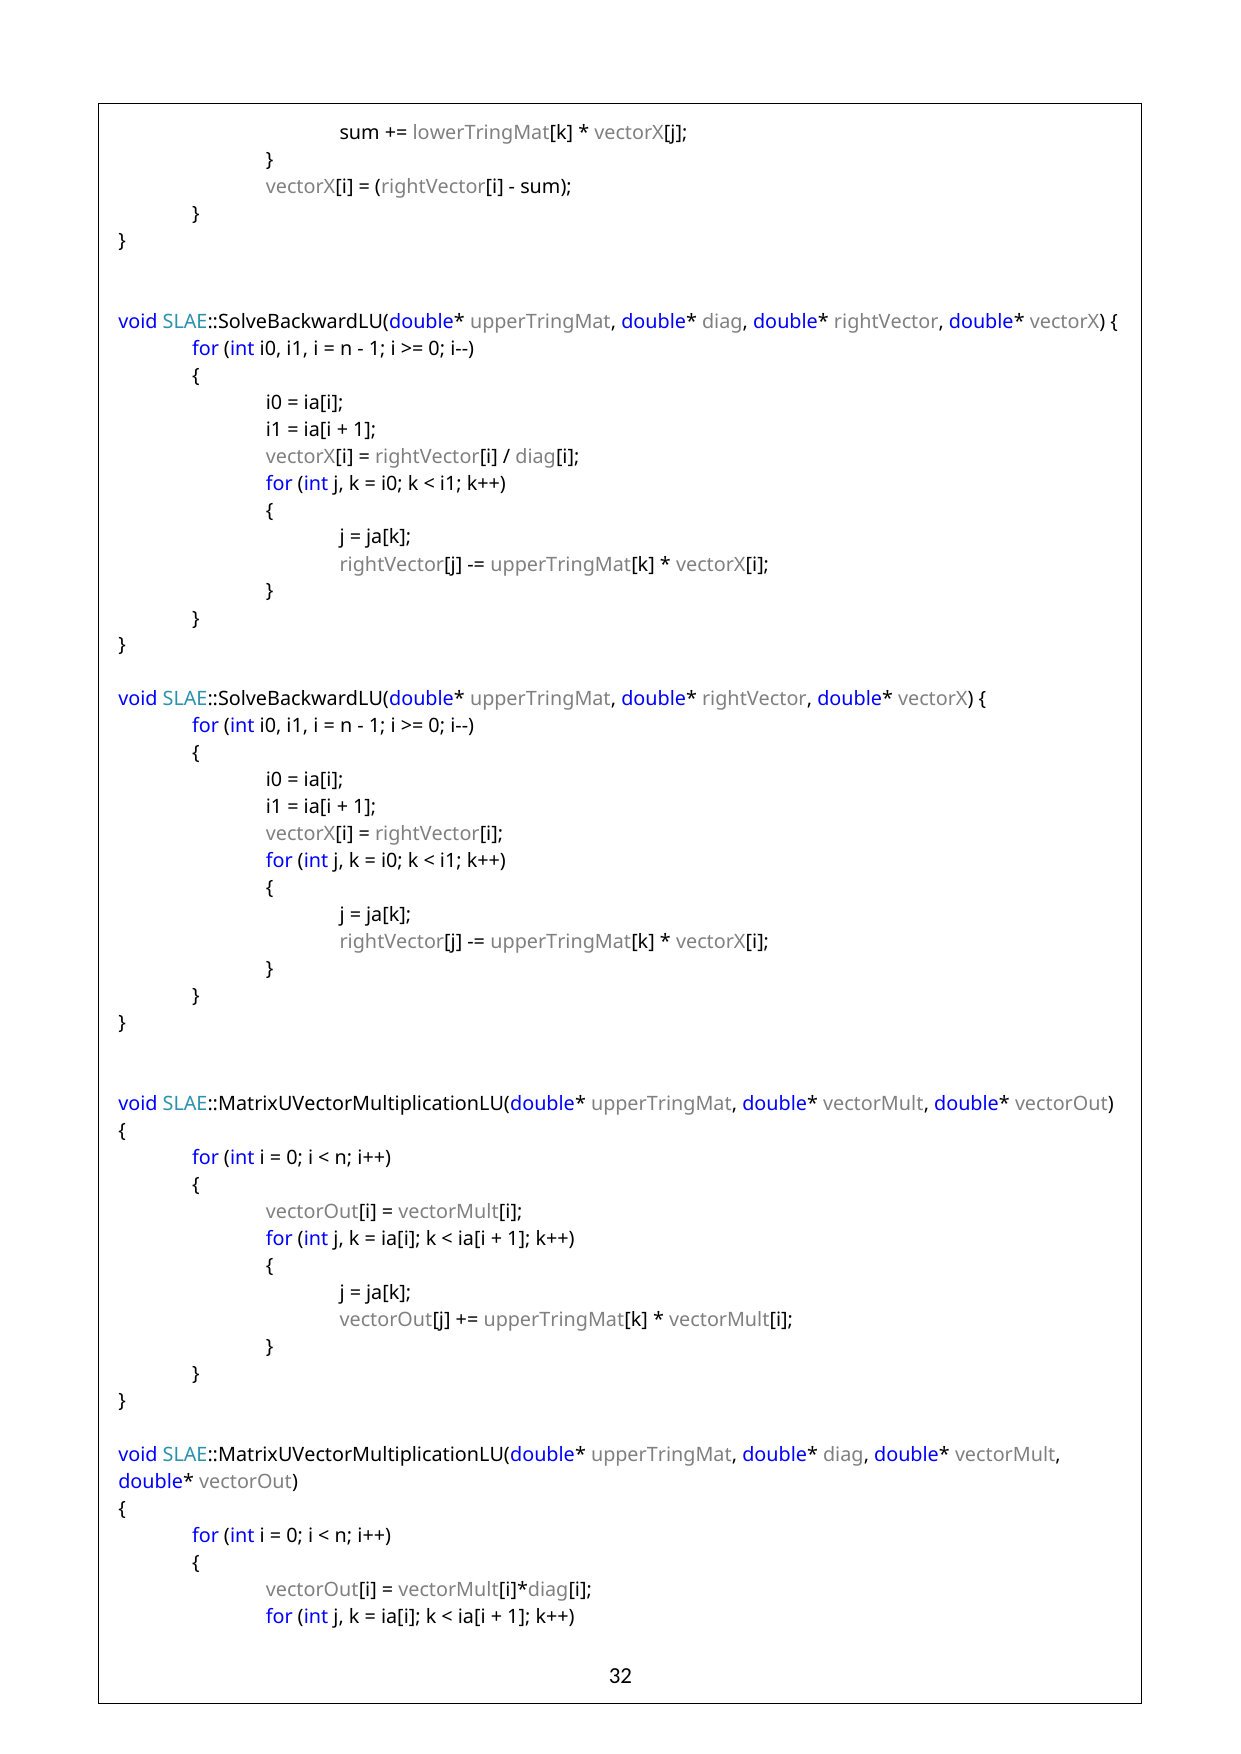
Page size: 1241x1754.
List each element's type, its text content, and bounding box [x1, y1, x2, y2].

text for (int i0, i1, i = n - 1; i >= 0; i--) [118, 334, 1122, 361]
text i1 = ia[i + 1]; [118, 415, 1122, 442]
text vectorOut[j] += upperTringMat[k] * vectorMult[i]; [118, 1305, 1122, 1332]
text for (int j, k = ia[i]; k < ia[i + 1]; k++) [118, 1224, 1122, 1251]
text vectorX[i] = rightVector[i]; [118, 819, 1122, 847]
text { [118, 1116, 1122, 1143]
text for (int j, k = i0; k < i1; k++) [118, 469, 1122, 496]
text { [118, 1494, 1122, 1521]
text { [118, 496, 1122, 523]
text vectorX[i] = rightVector[i] / diag[i]; [118, 442, 1122, 469]
text i1 = ia[i + 1]; [118, 793, 1122, 819]
text } [118, 1332, 1122, 1359]
text } [118, 981, 1122, 1008]
text } [118, 631, 1122, 658]
text i0 = ia[i]; [118, 766, 1122, 793]
text j = ja[k]; [118, 523, 1122, 550]
text for (int i0, i1, i = n - 1; i >= 0; i--) [118, 712, 1122, 739]
text } [118, 1359, 1122, 1386]
text } [118, 199, 1122, 226]
text void SLAE::MatrixUVectorMultiplicationLU(double* upperTringMat, double* vectorMult, double* vectorOut) [118, 1089, 1122, 1116]
text } [118, 577, 1122, 604]
text j = ja[k]; [118, 901, 1122, 927]
text } [118, 604, 1122, 631]
text { [118, 1548, 1122, 1575]
text vectorX[i] = (rightVector[i] - sum); [118, 172, 1122, 199]
text i0 = ia[i]; [118, 388, 1122, 415]
text for (int i = 0; i < n; i++) [118, 1143, 1122, 1170]
text } [118, 145, 1122, 172]
text } [118, 1008, 1122, 1035]
text void SLAE::SolveBackwardLU(double* upperTringMat, double* diag, double* rightVector, double* vectorX) { [118, 307, 1122, 334]
text { [118, 739, 1122, 766]
text vectorOut[i] = vectorMult[i]*diag[i]; [118, 1575, 1122, 1602]
text for (int i = 0; i < n; i++) [118, 1521, 1122, 1548]
text { [118, 873, 1122, 901]
text for (int j, k = i0; k < i1; k++) [118, 847, 1122, 873]
text sum += lowerTringMat[k] * vectorX[j]; [118, 118, 1122, 145]
text for (int j, k = ia[i]; k < ia[i + 1]; k++) [118, 1602, 1122, 1629]
text j = ja[k]; [118, 1278, 1122, 1305]
text } [118, 226, 1122, 253]
text rightVector[j] -= upperTringMat[k] * vectorX[i]; [118, 550, 1122, 577]
text } [118, 954, 1122, 981]
text { [118, 361, 1122, 388]
text } [118, 1386, 1122, 1413]
text rightVector[j] -= upperTringMat[k] * vectorX[i]; [118, 927, 1122, 954]
text { [118, 1170, 1122, 1197]
text void SLAE::SolveBackwardLU(double* upperTringMat, double* rightVector, double* vectorX) { [118, 685, 1122, 712]
text vectorOut[i] = vectorMult[i]; [118, 1197, 1122, 1224]
text void SLAE::MatrixUVectorMultiplicationLU(double* upperTringMat, double* diag, double* vectorMult, double* vectorOut) [118, 1440, 1122, 1494]
text { [118, 1251, 1122, 1278]
